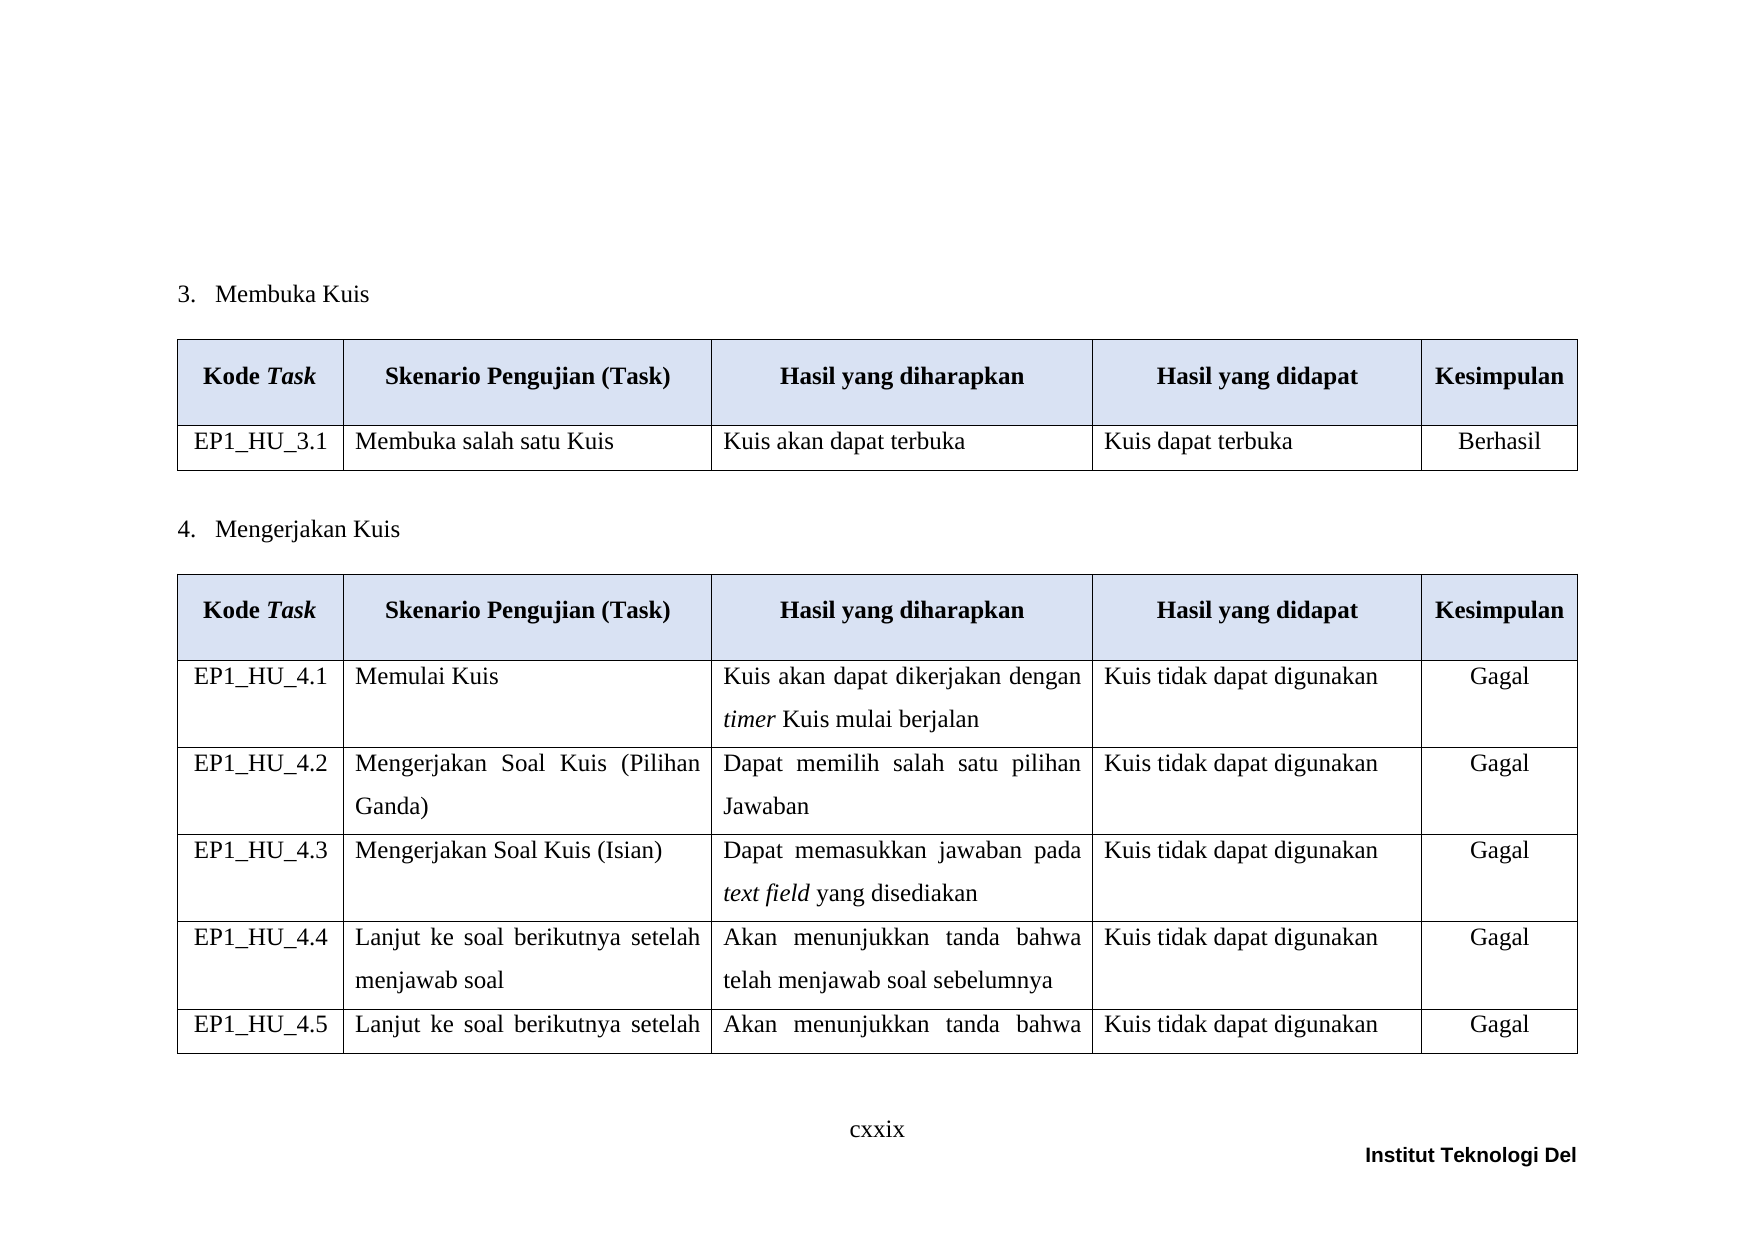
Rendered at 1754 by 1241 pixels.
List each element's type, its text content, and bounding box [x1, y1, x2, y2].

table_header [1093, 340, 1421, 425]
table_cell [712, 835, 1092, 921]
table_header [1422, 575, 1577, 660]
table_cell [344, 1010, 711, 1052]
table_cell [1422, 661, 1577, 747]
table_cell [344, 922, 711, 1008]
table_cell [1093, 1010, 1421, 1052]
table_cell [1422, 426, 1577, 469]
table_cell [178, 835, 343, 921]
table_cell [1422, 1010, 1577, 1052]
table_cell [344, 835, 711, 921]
list Mengerjakan Kuis [177, 514, 1577, 542]
list Membuka Kuis [177, 279, 1577, 308]
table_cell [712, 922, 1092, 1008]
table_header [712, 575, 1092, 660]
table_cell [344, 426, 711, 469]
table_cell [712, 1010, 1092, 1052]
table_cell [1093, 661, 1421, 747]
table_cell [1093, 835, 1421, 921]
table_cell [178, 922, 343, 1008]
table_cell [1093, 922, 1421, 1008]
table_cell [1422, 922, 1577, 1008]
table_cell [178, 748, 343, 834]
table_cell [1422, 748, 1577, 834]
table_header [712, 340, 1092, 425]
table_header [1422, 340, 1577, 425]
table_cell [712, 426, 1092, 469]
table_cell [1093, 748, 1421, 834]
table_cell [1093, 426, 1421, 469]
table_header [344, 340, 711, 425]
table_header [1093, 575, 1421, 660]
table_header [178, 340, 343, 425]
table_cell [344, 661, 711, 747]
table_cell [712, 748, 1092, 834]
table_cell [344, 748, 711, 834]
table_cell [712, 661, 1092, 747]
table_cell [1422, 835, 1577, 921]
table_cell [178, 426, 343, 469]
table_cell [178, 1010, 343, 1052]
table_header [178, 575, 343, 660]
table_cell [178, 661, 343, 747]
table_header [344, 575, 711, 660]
